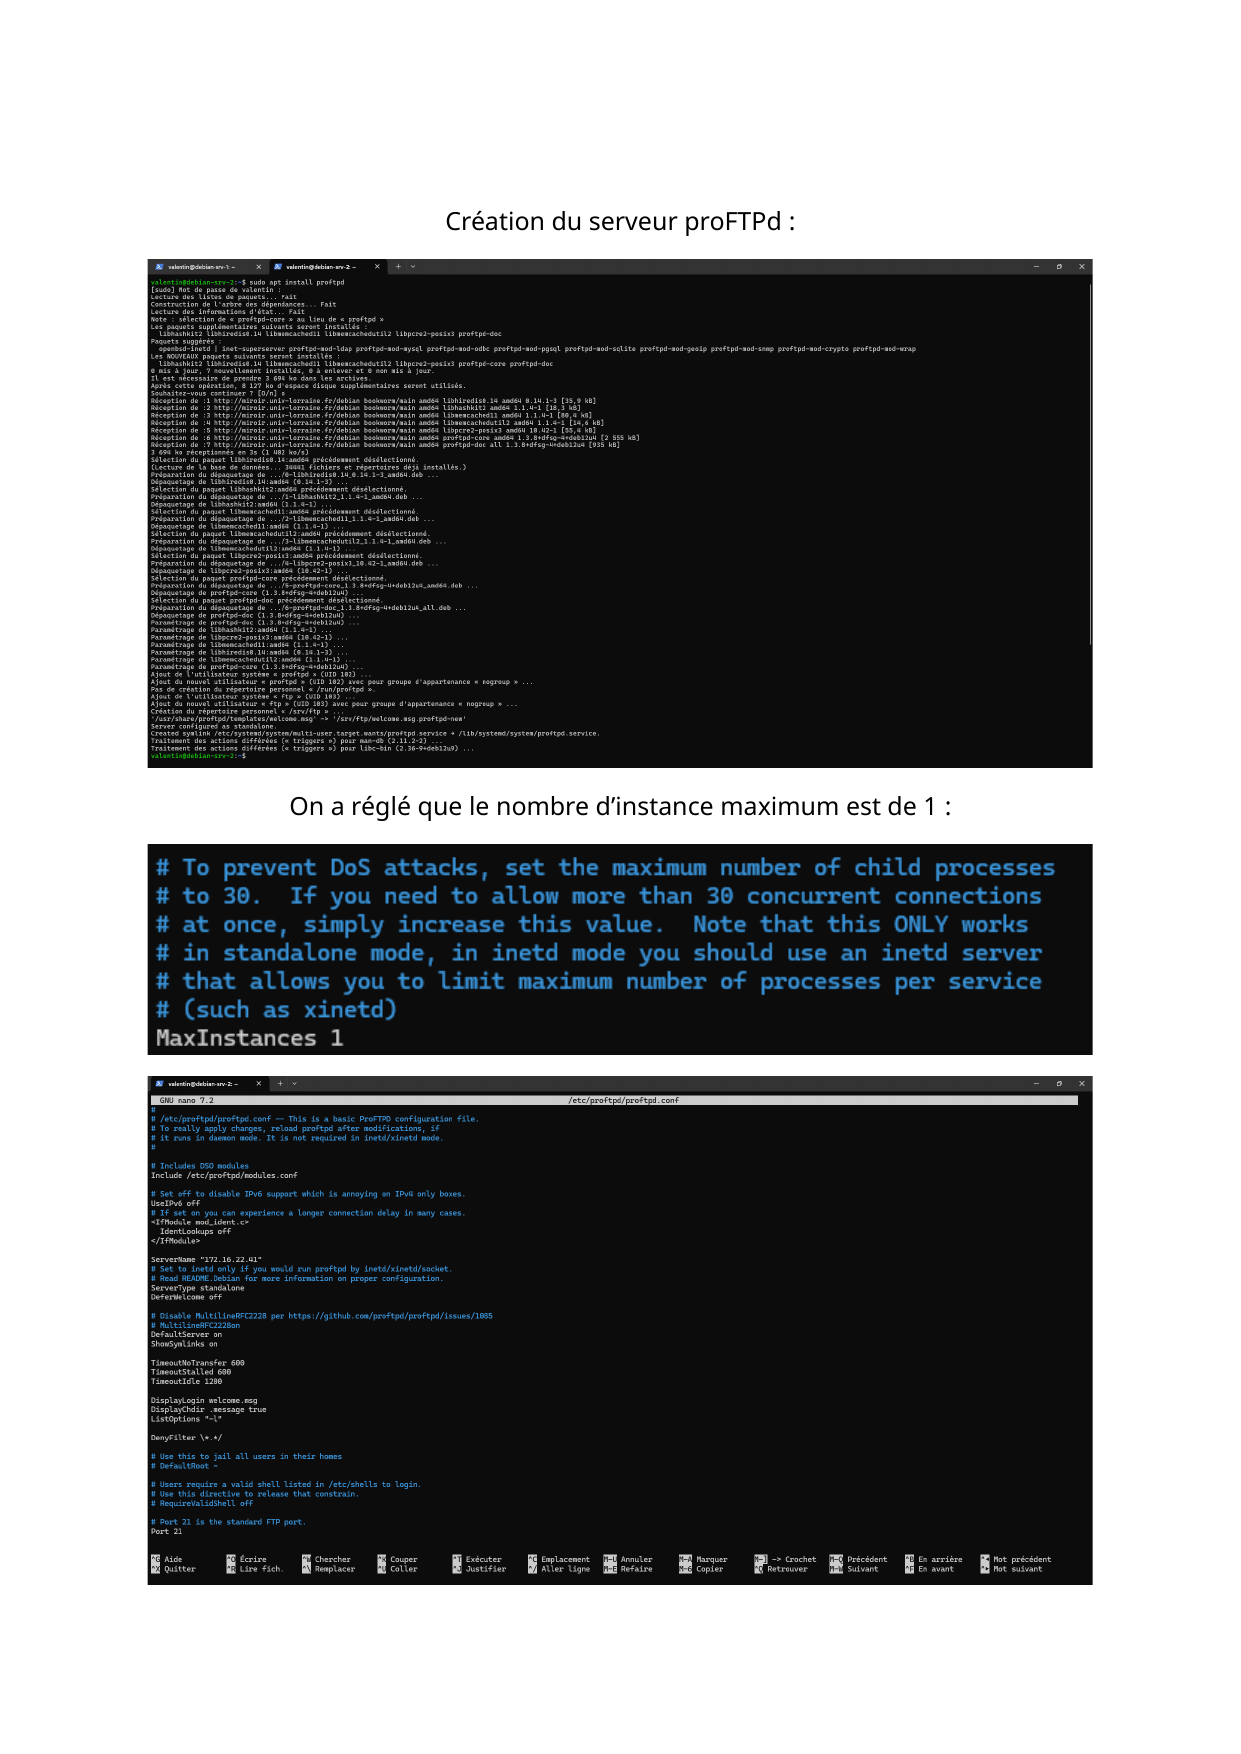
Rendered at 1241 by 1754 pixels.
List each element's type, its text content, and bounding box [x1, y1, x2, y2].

text On a réglé que le nombre d’instance maximum est de 1 : [148, 789, 1093, 823]
picture [147, 844, 1093, 1055]
picture [147, 259, 1093, 768]
picture [147, 1076, 1093, 1585]
text Création du serveur proFTPd : [148, 203, 1093, 237]
